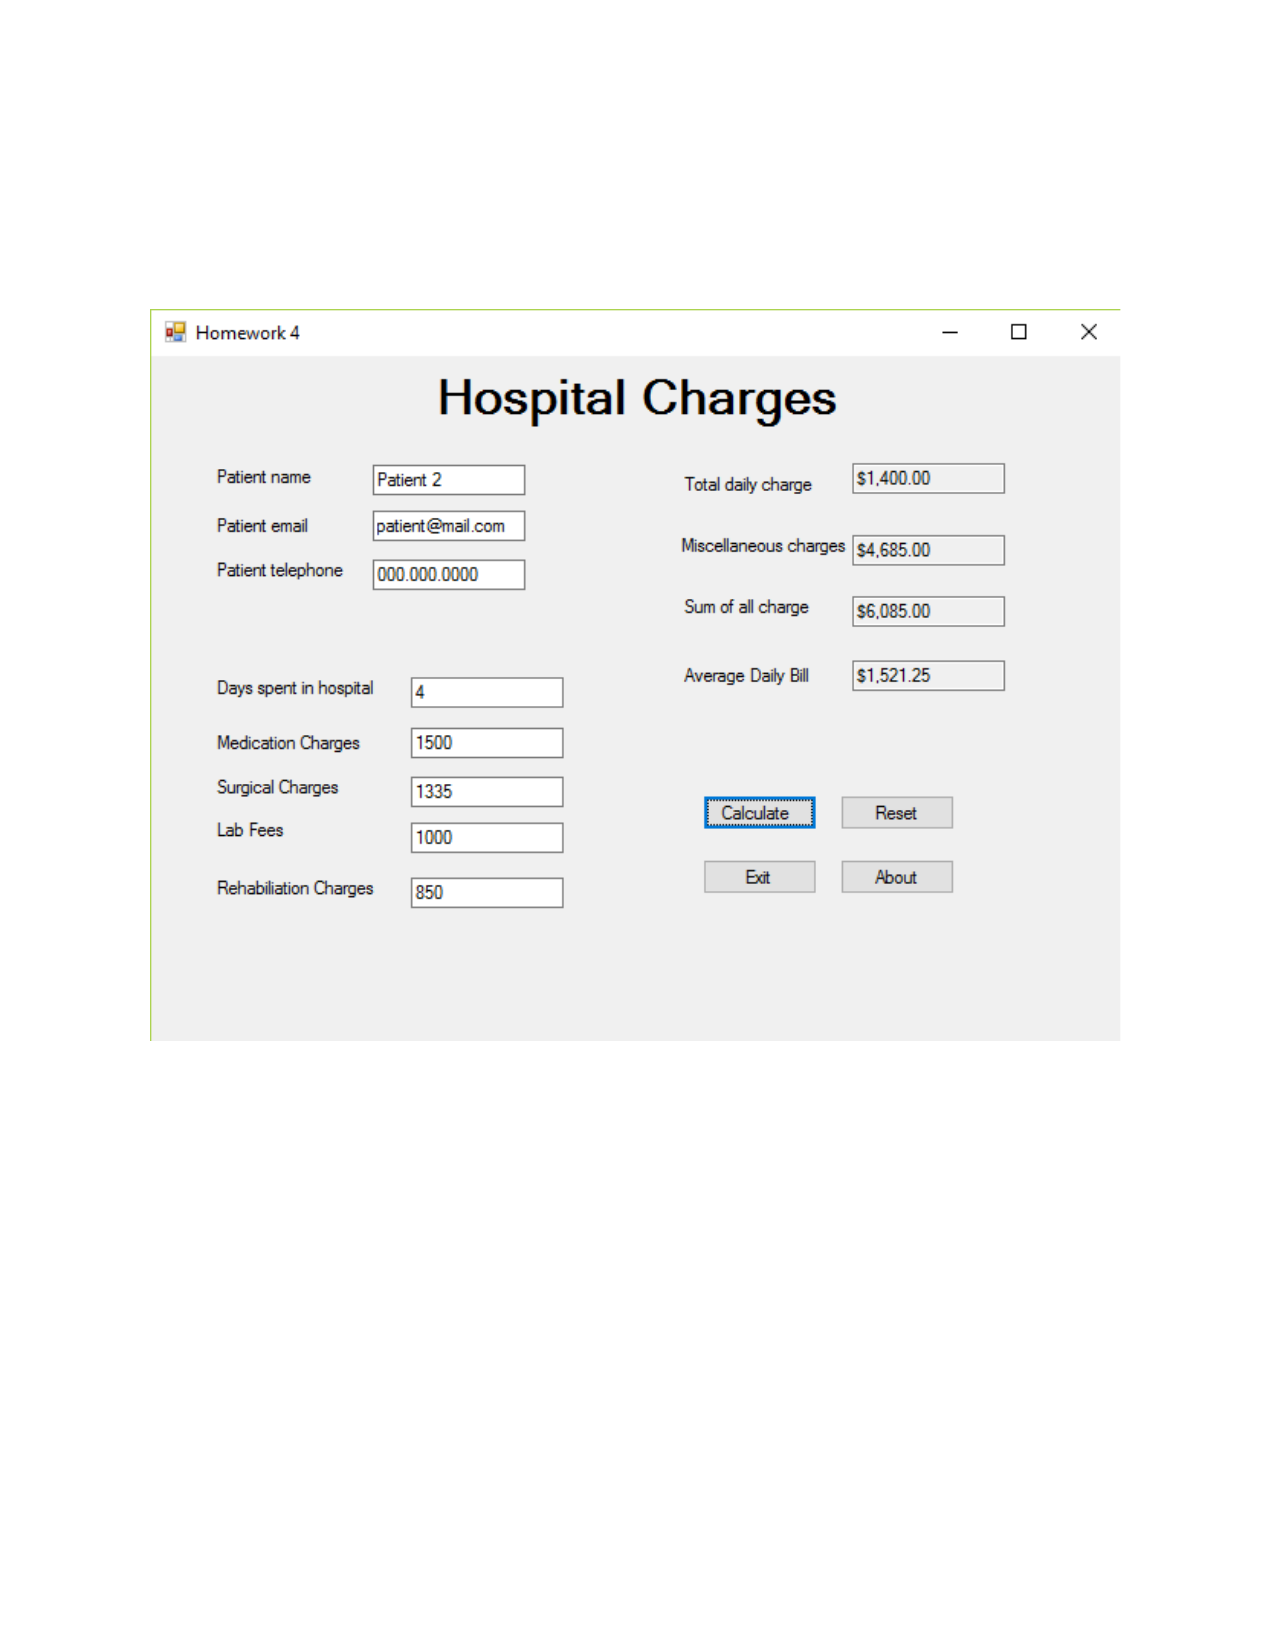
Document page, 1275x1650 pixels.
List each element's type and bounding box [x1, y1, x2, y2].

picture [150, 309, 1122, 1041]
